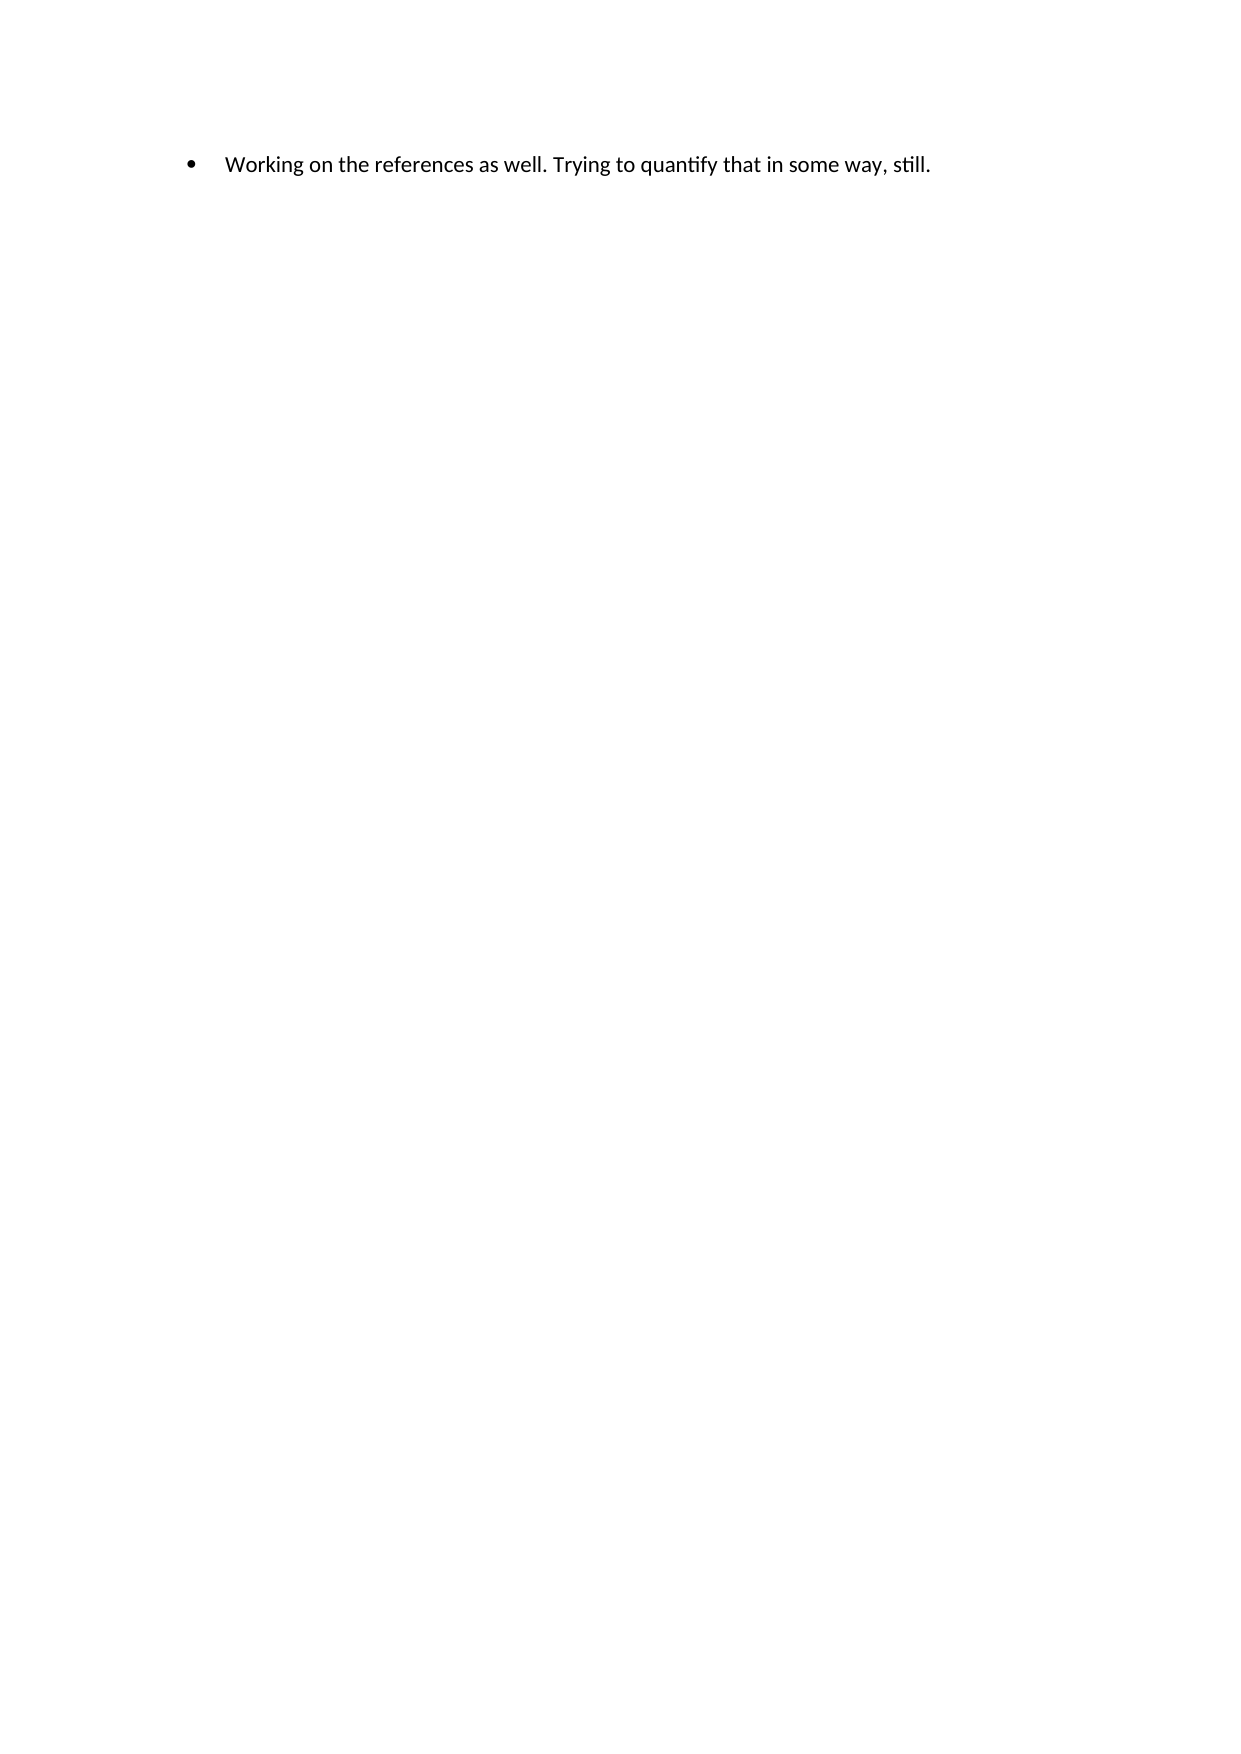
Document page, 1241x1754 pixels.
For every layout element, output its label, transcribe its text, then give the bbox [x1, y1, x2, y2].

list Working on the references as well. Trying to quantify that in some way, still. [187, 150, 1090, 178]
